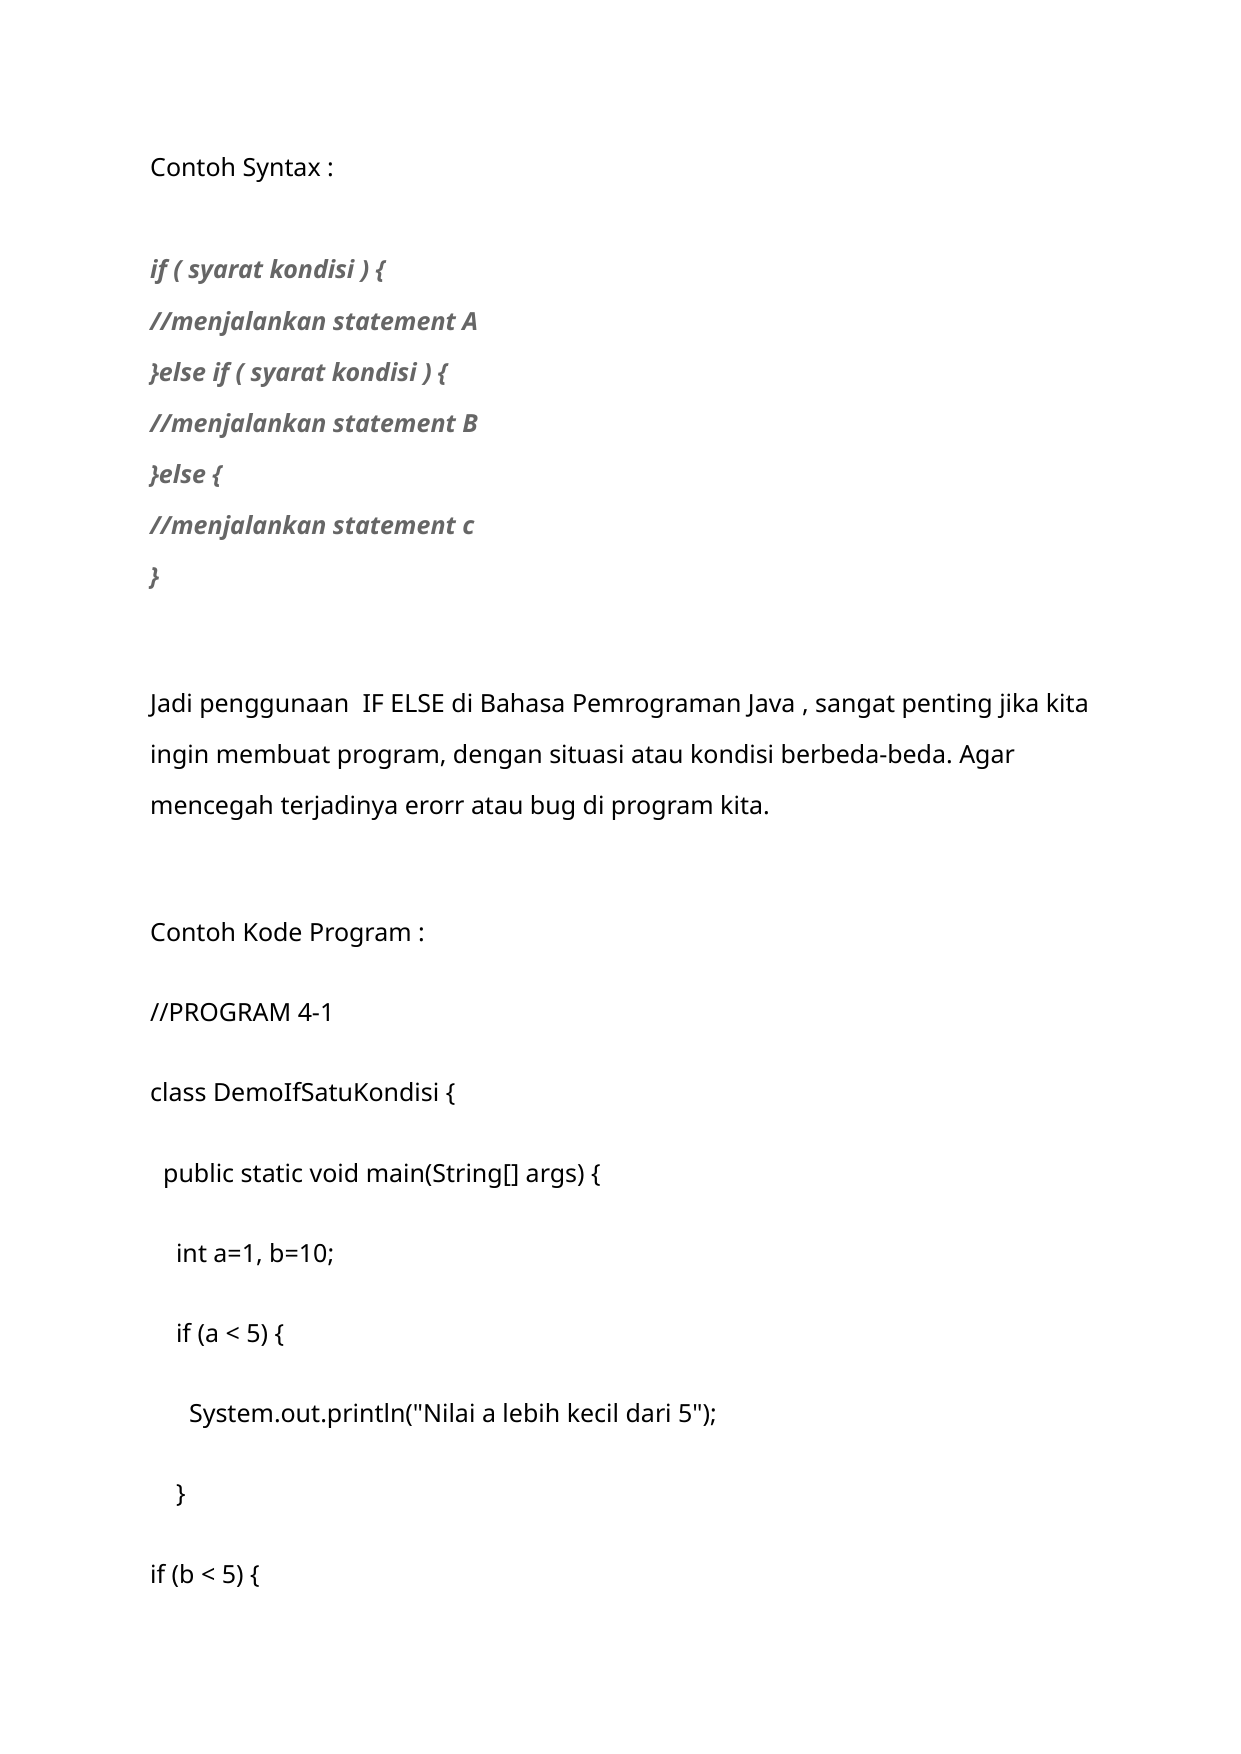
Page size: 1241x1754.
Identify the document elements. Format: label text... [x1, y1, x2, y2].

subtitle Contoh Kode Program : [150, 914, 1090, 949]
text Contoh Syntax : [150, 150, 1090, 184]
subtitle public static void main(String[] args) { [150, 1155, 1090, 1189]
subtitle int a=1, b=10; [150, 1235, 1090, 1269]
subtitle } [150, 1476, 1090, 1510]
subtitle class DemoIfSatuKondisi { [150, 1075, 1090, 1109]
subtitle Jadi penggunaan IF ELSE di Bahasa Pemrograman Java , sangat penting jika kita ingin membuat program, dengan situasi atau kondisi berbeda-beda. Agar mencegah terjadinya erorr atau bug di program kita. [150, 685, 1090, 822]
subtitle //PROGRAM 4-1 [150, 995, 1090, 1029]
subtitle System.out.println("Nilai a lebih kecil dari 5"); [150, 1396, 1090, 1430]
subtitle if ( syarat kondisi ) { //menjalankan statement A }else if ( syarat kondisi ) { //menjalankan statement B }else { //menjalankan statement c } [150, 201, 1090, 592]
subtitle if (b < 5) { [150, 1556, 1090, 1590]
subtitle if (a < 5) { [150, 1316, 1090, 1350]
